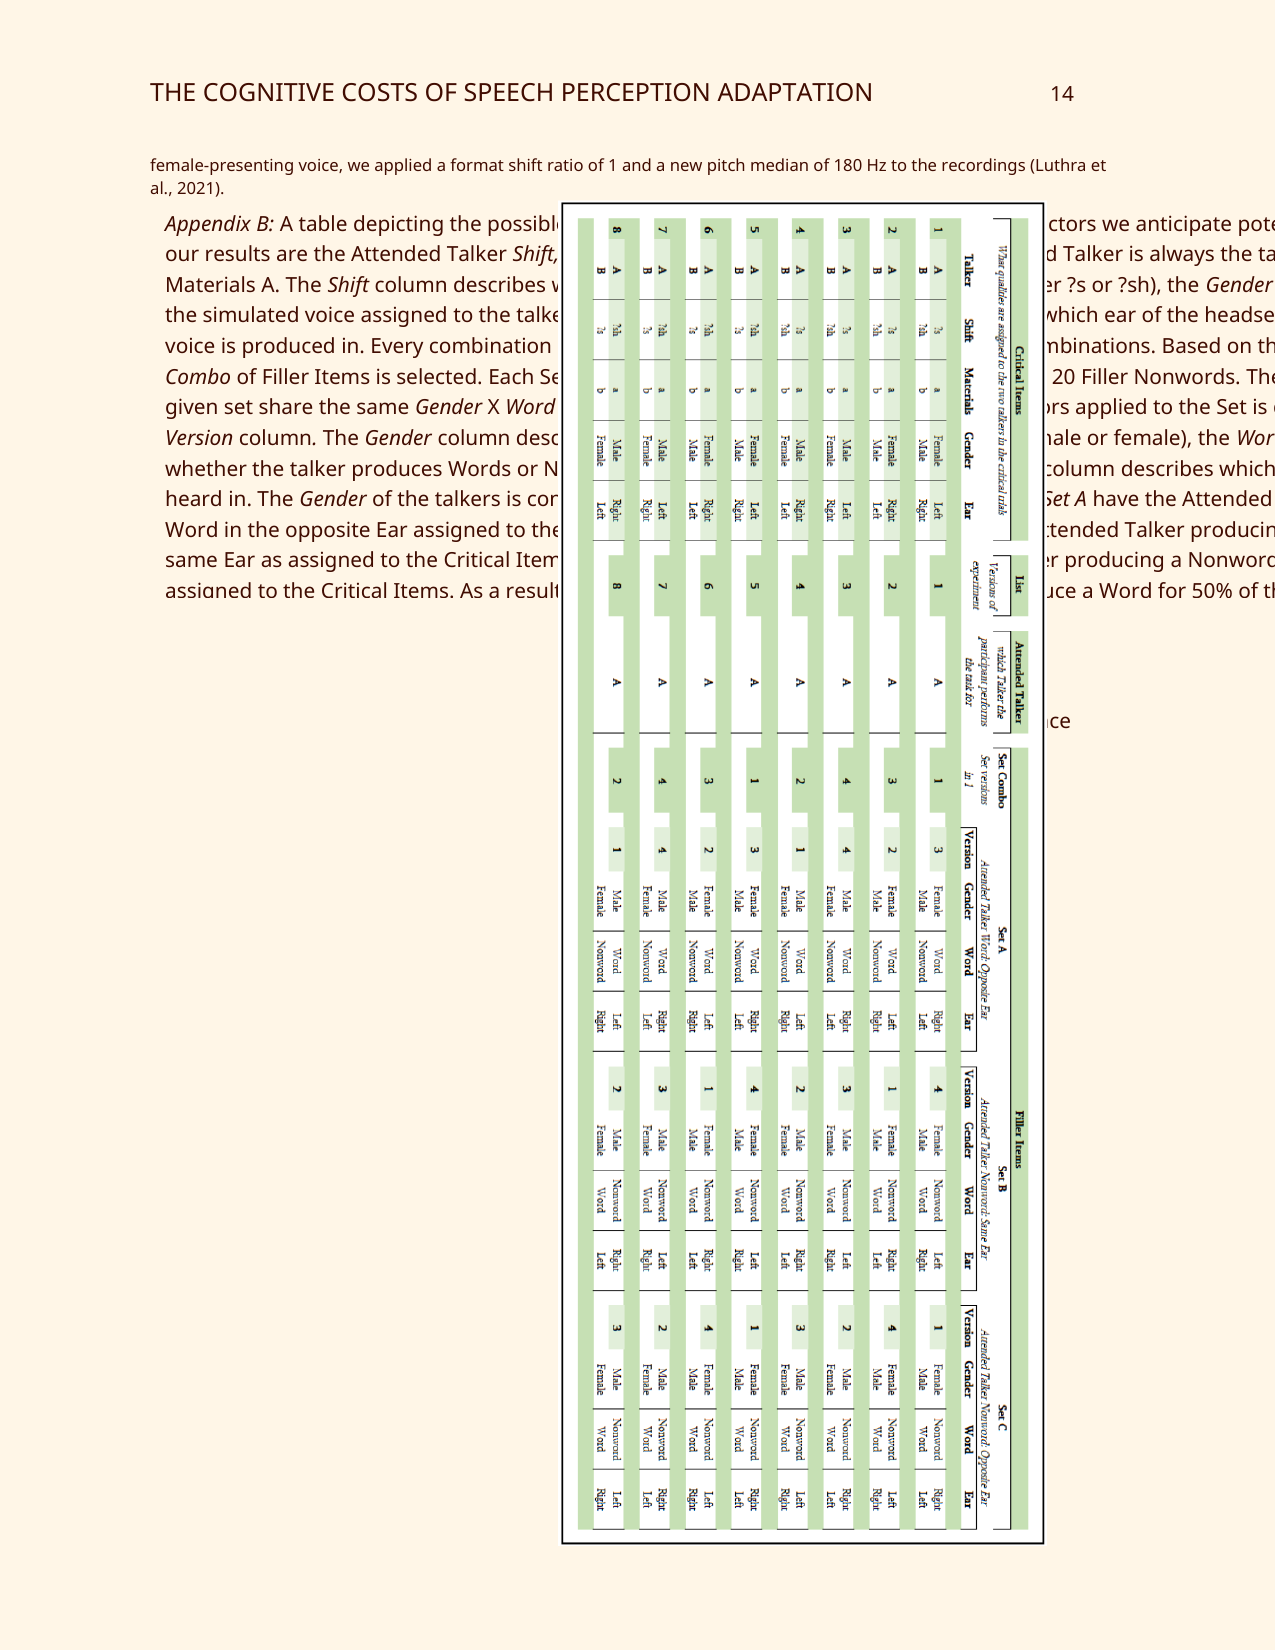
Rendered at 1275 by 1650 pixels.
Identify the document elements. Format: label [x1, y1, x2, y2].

picture [558, 202, 1047, 1545]
text [150, 154, 1125, 199]
